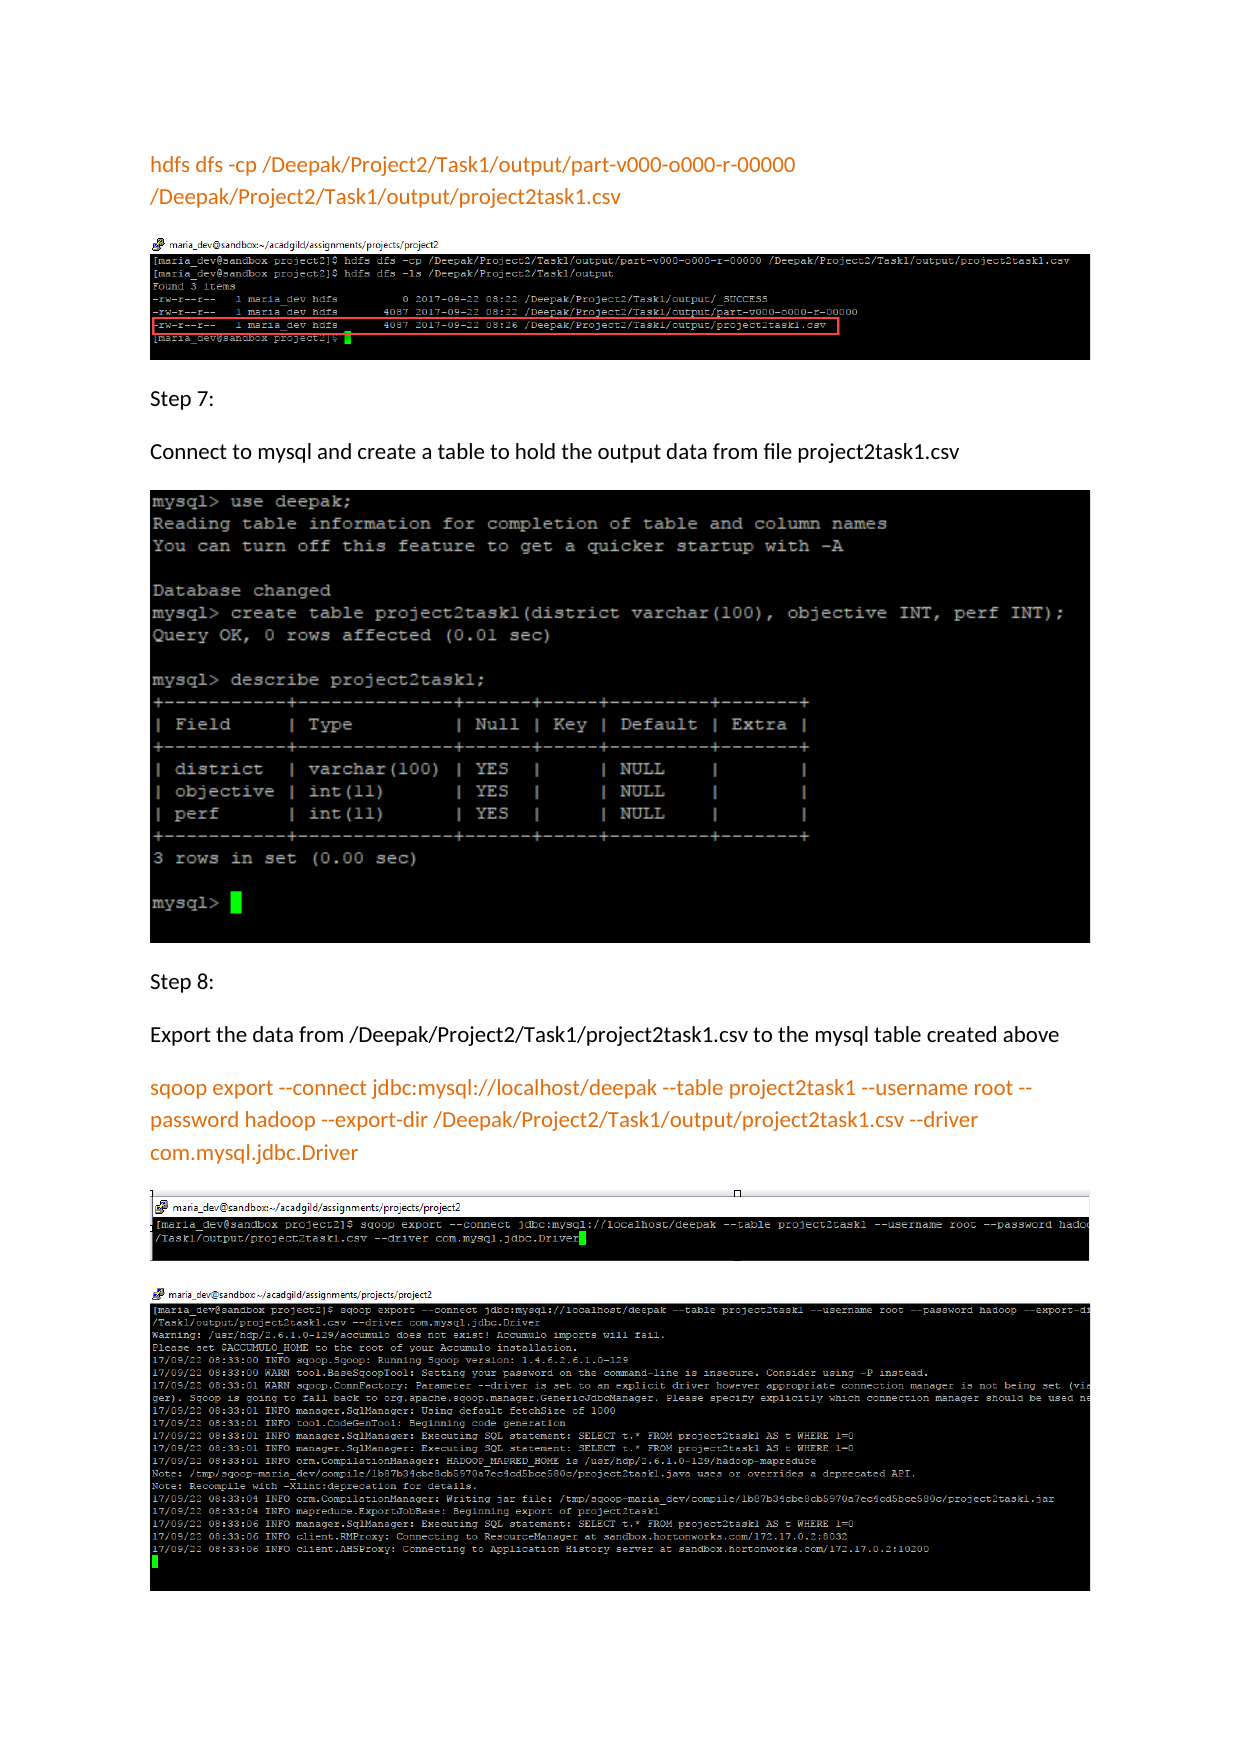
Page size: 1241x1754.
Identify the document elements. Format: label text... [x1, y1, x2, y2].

picture [150, 1286, 1091, 1591]
text Step 7: [150, 384, 1090, 412]
text Connect to mysql and create a table to hold the output data from file project2task1.csv [150, 437, 1090, 465]
text hdfs dfs -cp /Deepak/Project2/Task1/output/part-v000-o000-r-00000 /Deepak/Project2/Task1/output/project2task1.csv [150, 150, 1090, 210]
text Export the data from /Deepak/Project2/Task1/project2task1.csv to the mysql table created above [150, 1020, 1090, 1048]
picture [150, 235, 1091, 360]
text Step 8: [150, 967, 1090, 995]
picture [150, 1190, 1091, 1261]
text sqoop export --connect jdbc:mysql://localhost/deepak --table project2task1 --username root --password hadoop --export-dir /Deepak/Project2/Task1/output/project2task1.csv --driver com.mysql.jdbc.Driver [150, 1073, 1090, 1166]
picture [150, 490, 1091, 943]
